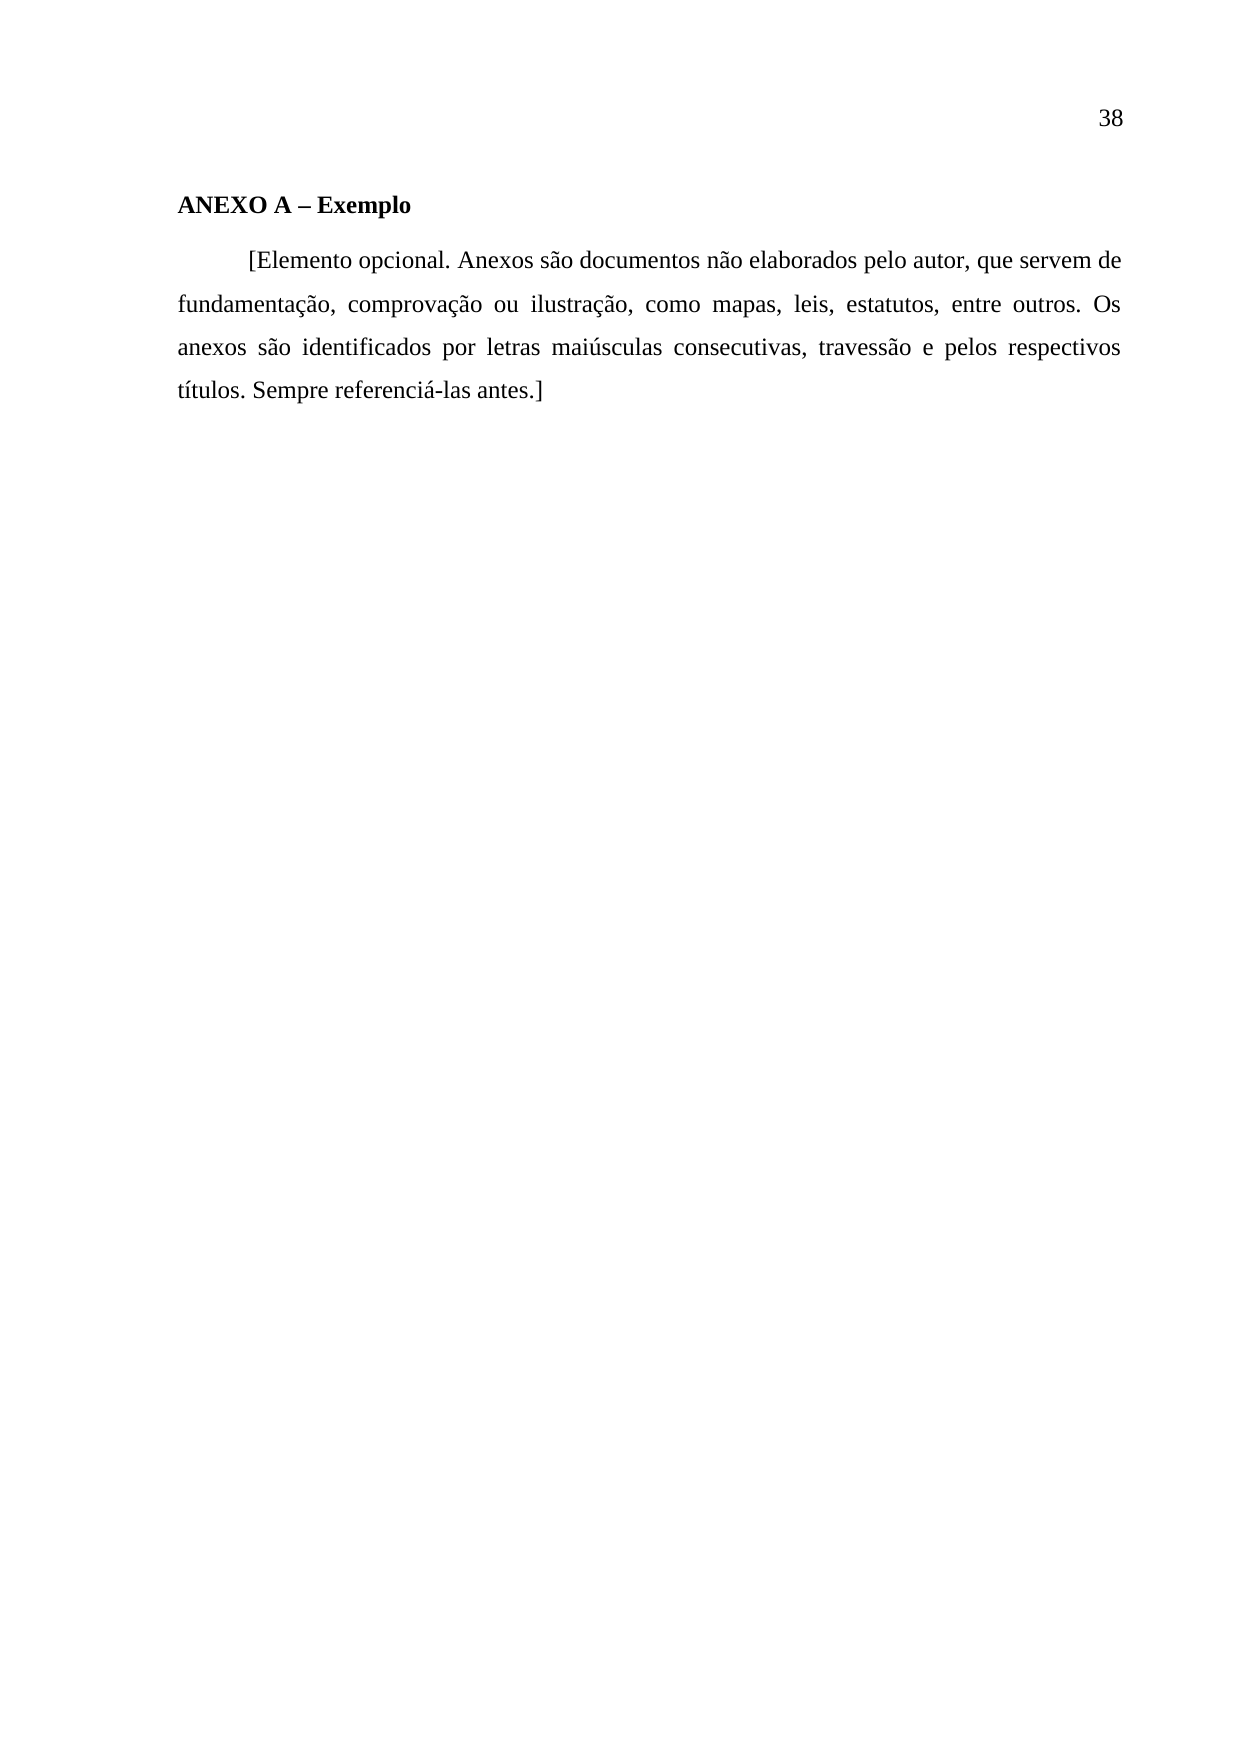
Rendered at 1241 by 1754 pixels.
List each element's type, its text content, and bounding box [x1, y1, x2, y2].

text [Elemento opcional. Anexos são documentos não elaborados pelo autor, que servem de fundamentação, comprovação ou ilustração, como mapas, leis, estatutos, entre outros. Os anexos são identificados por letras maiúsculas consecutivas, travessão e pelos respectivos títulos. Sempre referenciá-las antes.] [177, 246, 1122, 404]
text ANEXO A – Exemplo [177, 190, 1122, 219]
